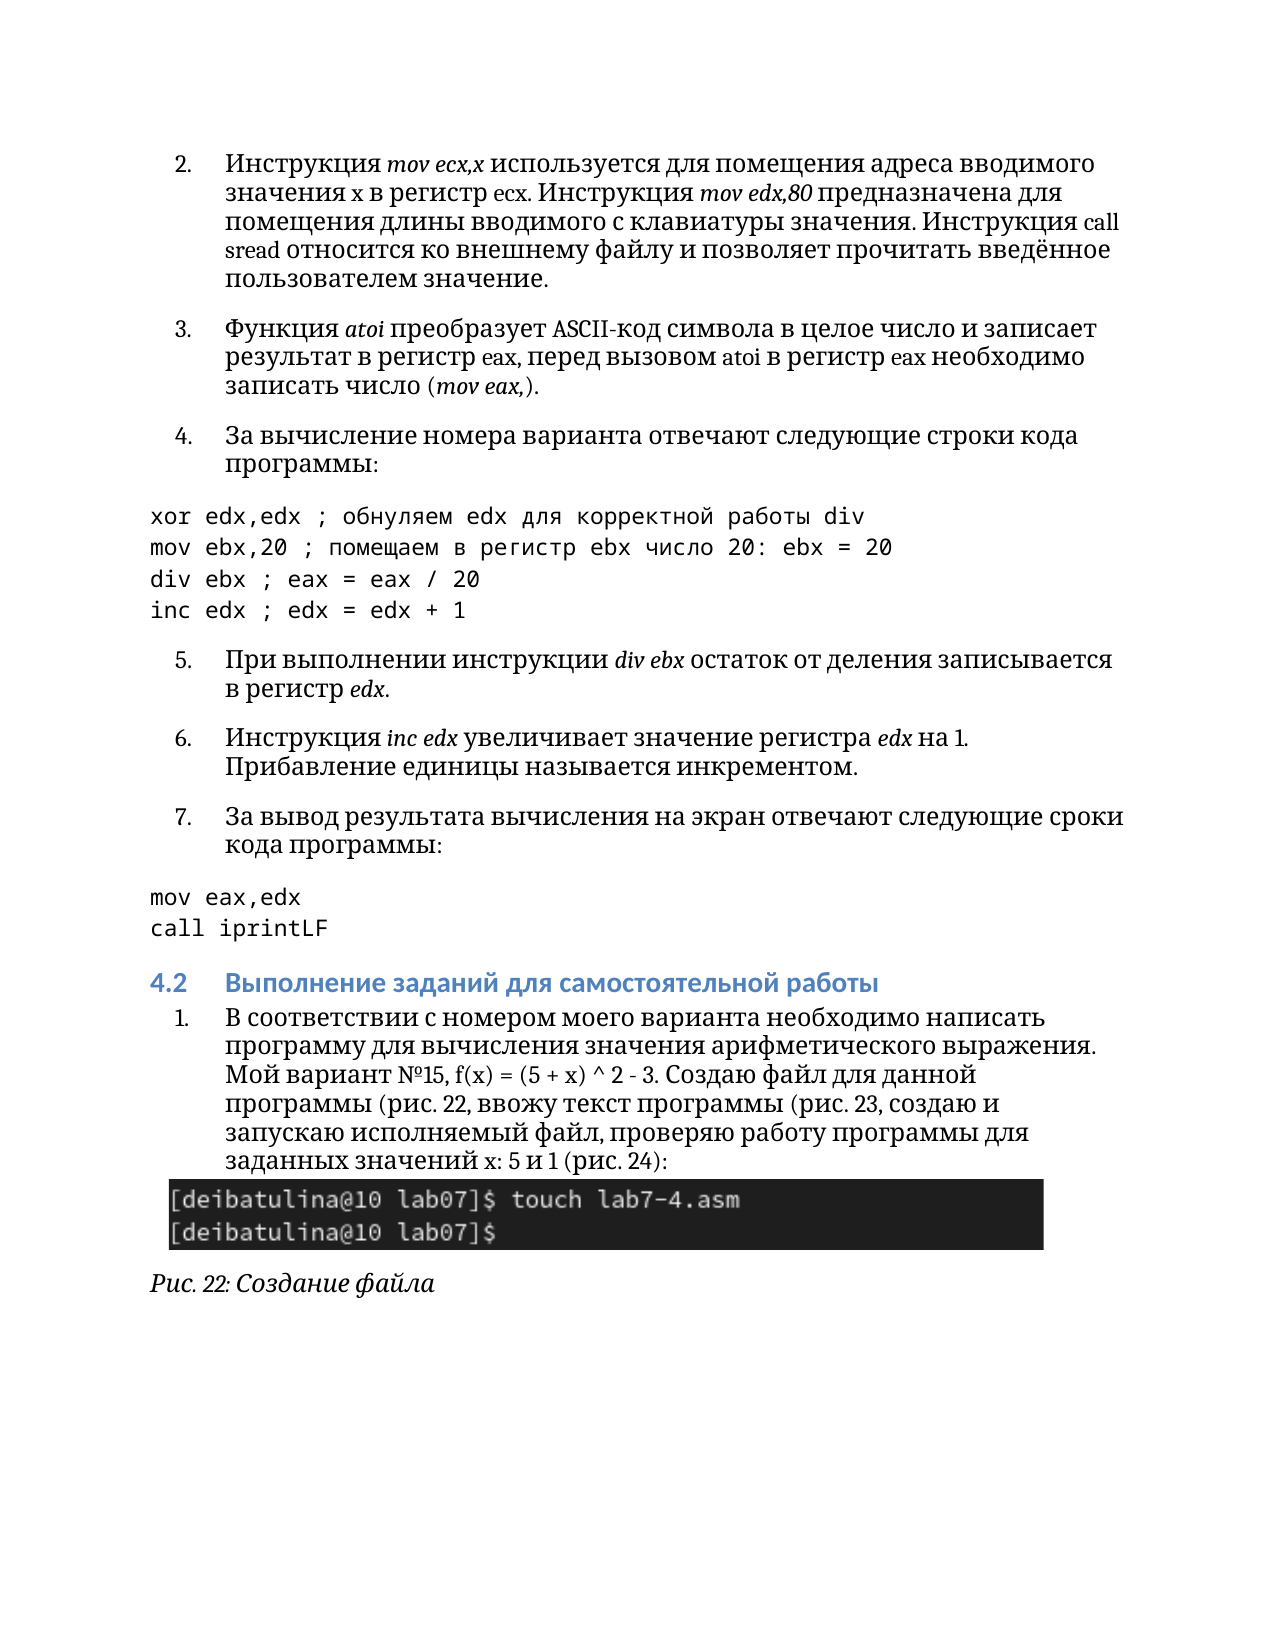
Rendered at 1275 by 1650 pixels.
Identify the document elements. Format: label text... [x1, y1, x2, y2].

list При выполнении инструкции div ebx остаток от деления записывается в регистр edx. [175, 646, 1125, 703]
list Инструкция mov ecx,x используется для помещения адреса вводимого значения x в регистр ecx. Инструкция mov edx,80 предназначена для помещения длины вводимого с клавиатуры значения. Инструкция call sread относится ко внешнему файлу и позволяет прочитать введённое пользователем значение. [175, 150, 1125, 294]
list За вычисление номера варианта отвечают следующие строки кода программы: [175, 422, 1125, 479]
list В соответствии с номером моего варианта необходимо написать программу для вычисления значения арифметического выражения. Мой вариант №15, f(x) = (5 + x) ^ 2 - 3. Создаю файл для данной программы (рис. 22, ввожу текст программы (рис. 23, создаю и запускаю исполняемый файл, проверяю работу программы для заданных значений x: 5 и 1 (рис. 24): [175, 1003, 1125, 1176]
list За вывод результата вычисления на экран отвечают следующие сроки кода программы: [175, 802, 1125, 860]
list Инструкция inc edx увеличивает значение регистра edx на 1. Прибавление единицы называется инкрементом. [175, 724, 1125, 782]
list Функция atoi преобразует ASCII-код символа в целое число и записает результат в регистр eax, перед вызовом atoi в регистр eax необходимо записать число (mov eax,). [175, 314, 1125, 401]
subtitle 4.2 Выполнение заданий для самостоятельной работы [150, 964, 1125, 1000]
text Рис. 22: Создание файла [150, 1270, 1125, 1299]
picture [168, 1179, 1044, 1250]
text xor edx,edx ; обнуляем edx для корректной работы div mov ebx,20 ; помещаем в регистр ebx число 20: ebx = 20 div ebx ; eax = eax / 20 inc edx ; edx = edx + 1 [150, 500, 1125, 625]
text mov eax,edx call iprintLF [150, 881, 1125, 943]
